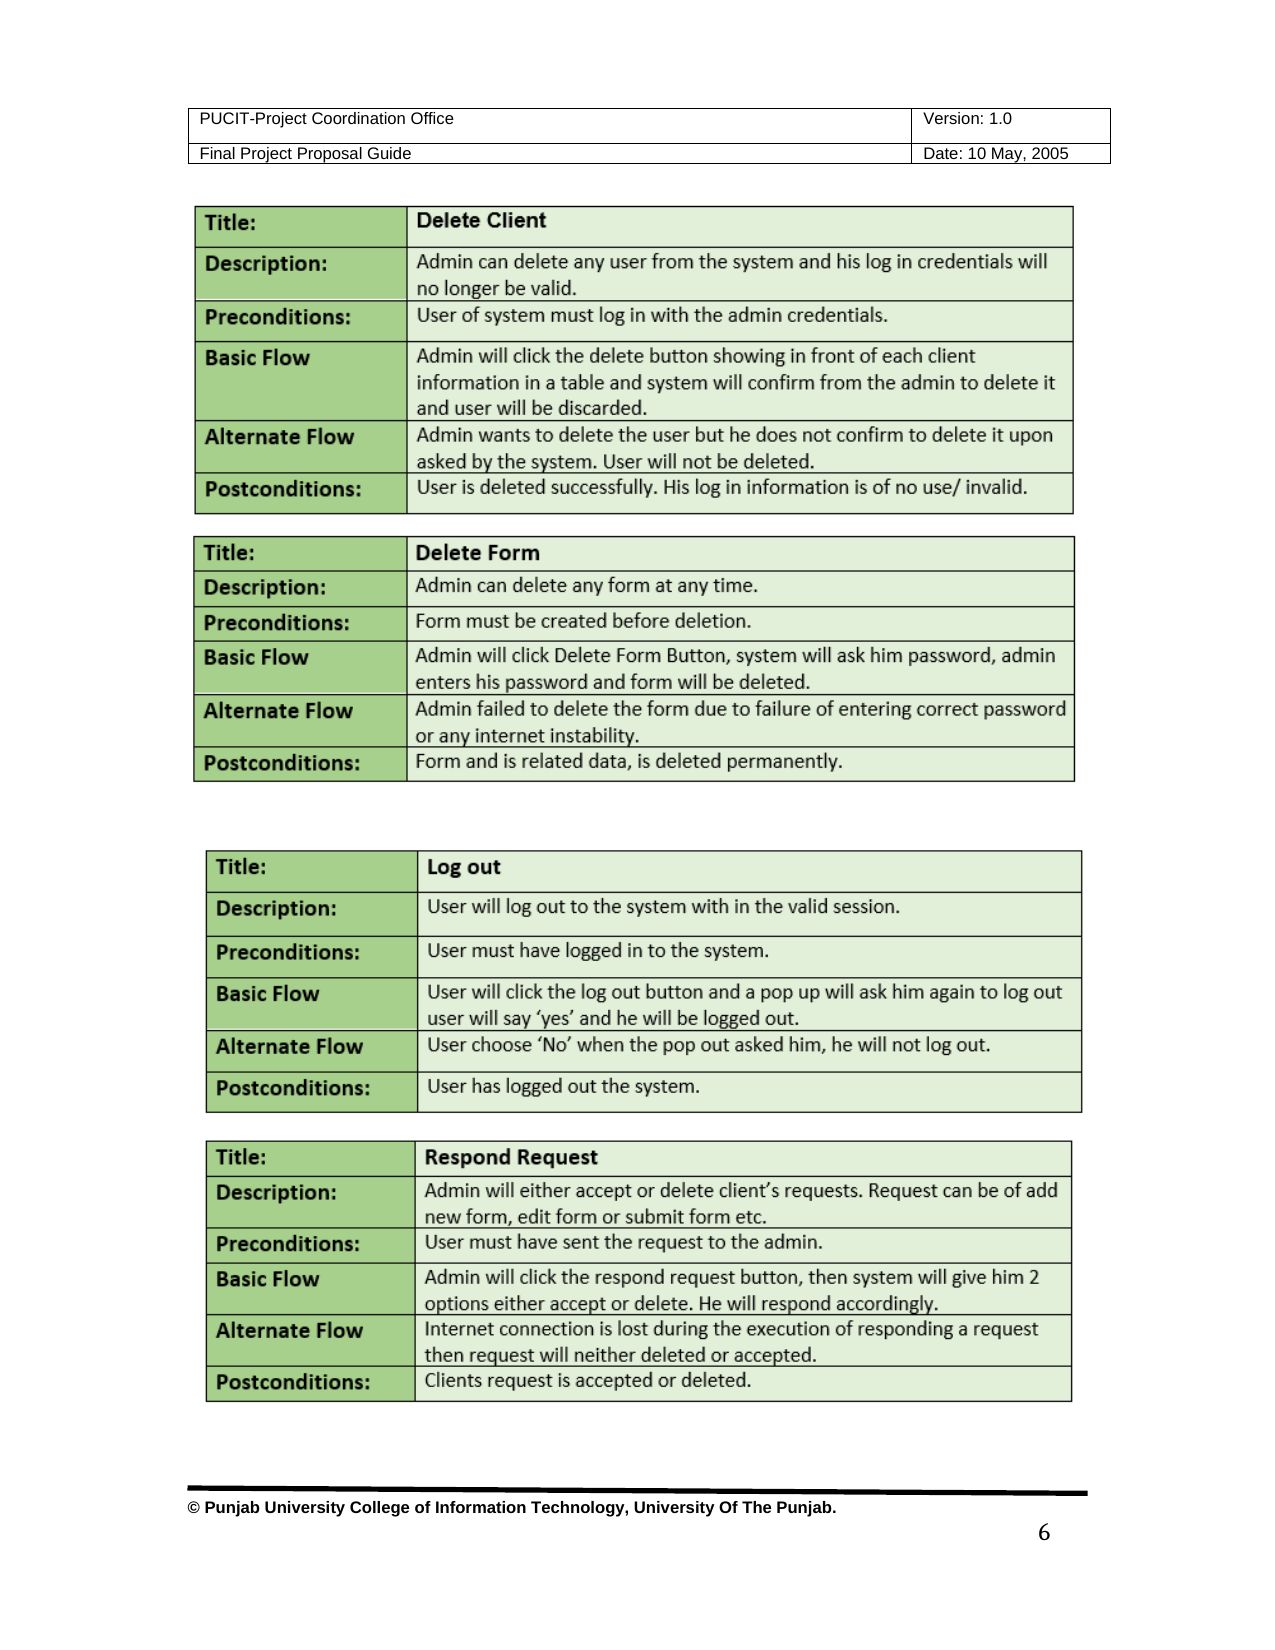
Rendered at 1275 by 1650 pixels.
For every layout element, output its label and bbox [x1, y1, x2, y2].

picture [187, 830, 1090, 1426]
picture [187, 192, 1088, 805]
